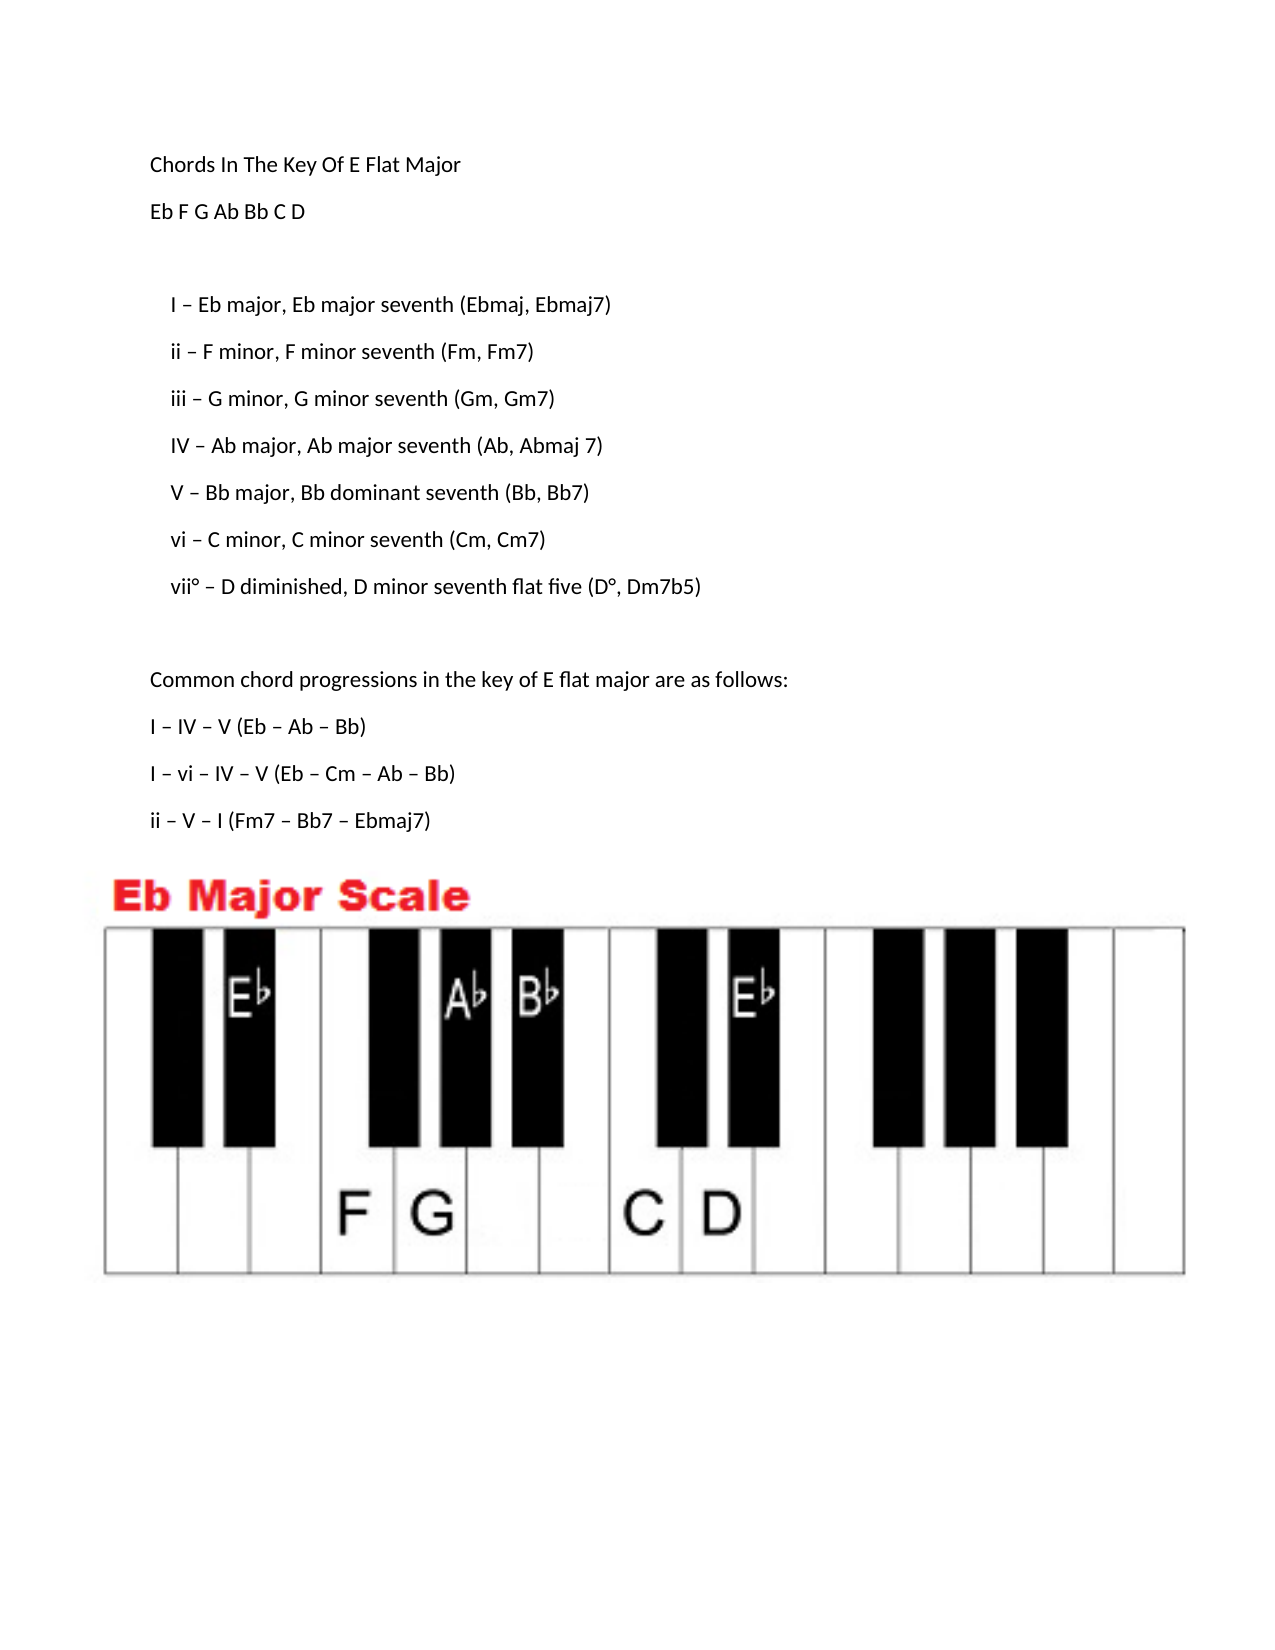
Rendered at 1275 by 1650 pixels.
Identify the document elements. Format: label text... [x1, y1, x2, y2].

text ii – F minor, F minor seventh (Fm, Fm7) [150, 337, 1125, 366]
text I – Eb major, Eb major seventh (Ebmaj, Ebmaj7) [150, 291, 1125, 319]
text iii – G minor, G minor seventh (Gm, Gm7) [150, 384, 1125, 412]
picture [76, 870, 1199, 1283]
text Common chord progressions in the key of E flat major are as follows: [150, 666, 1125, 694]
text I – vi – IV – V (Eb – Cm – Ab – Bb) [150, 759, 1125, 787]
text ii – V – I (Fm7 – Bb7 – Ebmaj7) [150, 806, 1125, 834]
text vii° – D diminished, D minor seventh flat five (D°, Dm7b5) [150, 572, 1125, 600]
text I – IV – V (Eb – Ab – Bb) [150, 712, 1125, 741]
text IV – Ab major, Ab major seventh (Ab, Abmaj 7) [150, 431, 1125, 459]
text vi – C minor, C minor seventh (Cm, Cm7) [150, 525, 1125, 553]
text V – Bb major, Bb dominant seventh (Bb, Bb7) [150, 478, 1125, 506]
text Chords In The Key Of E Flat Major [150, 150, 1125, 178]
text Eb F G Ab Bb C D [150, 197, 1125, 225]
